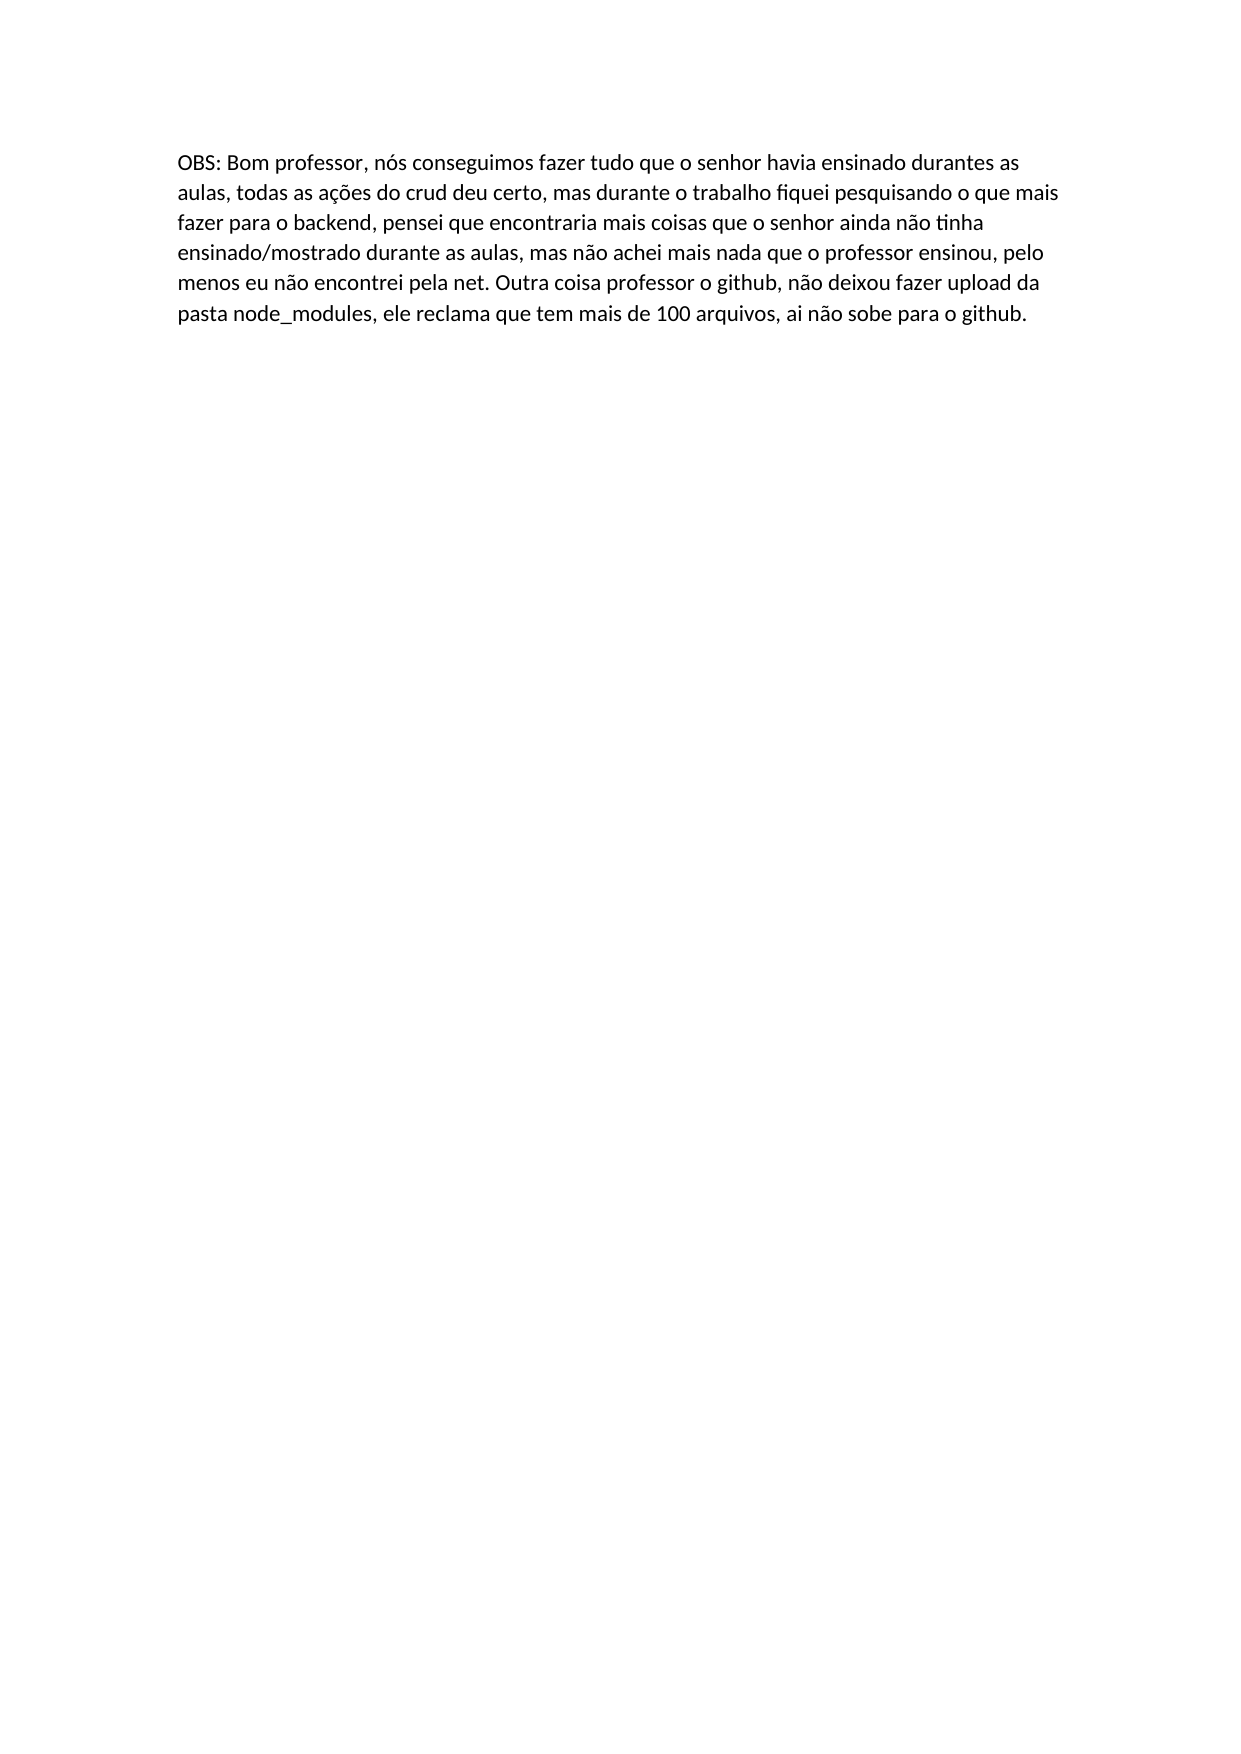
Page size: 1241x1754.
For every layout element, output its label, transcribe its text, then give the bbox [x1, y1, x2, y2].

text OBS: Bom professor, nós conseguimos fazer tudo que o senhor havia ensinado durantes as aulas, todas as ações do crud deu certo, mas durante o trabalho fiquei pesquisando o que mais fazer para o backend, pensei que encontraria mais coisas que o senhor ainda não tinha ensinado/mostrado durante as aulas, mas não achei mais nada que o professor ensinou, pelo menos eu não encontrei pela net. Outra coisa professor o github, não deixou fazer upload da pasta node_modules, ele reclama que tem mais de 100 arquivos, ai não sobe para o github. [177, 148, 1063, 327]
